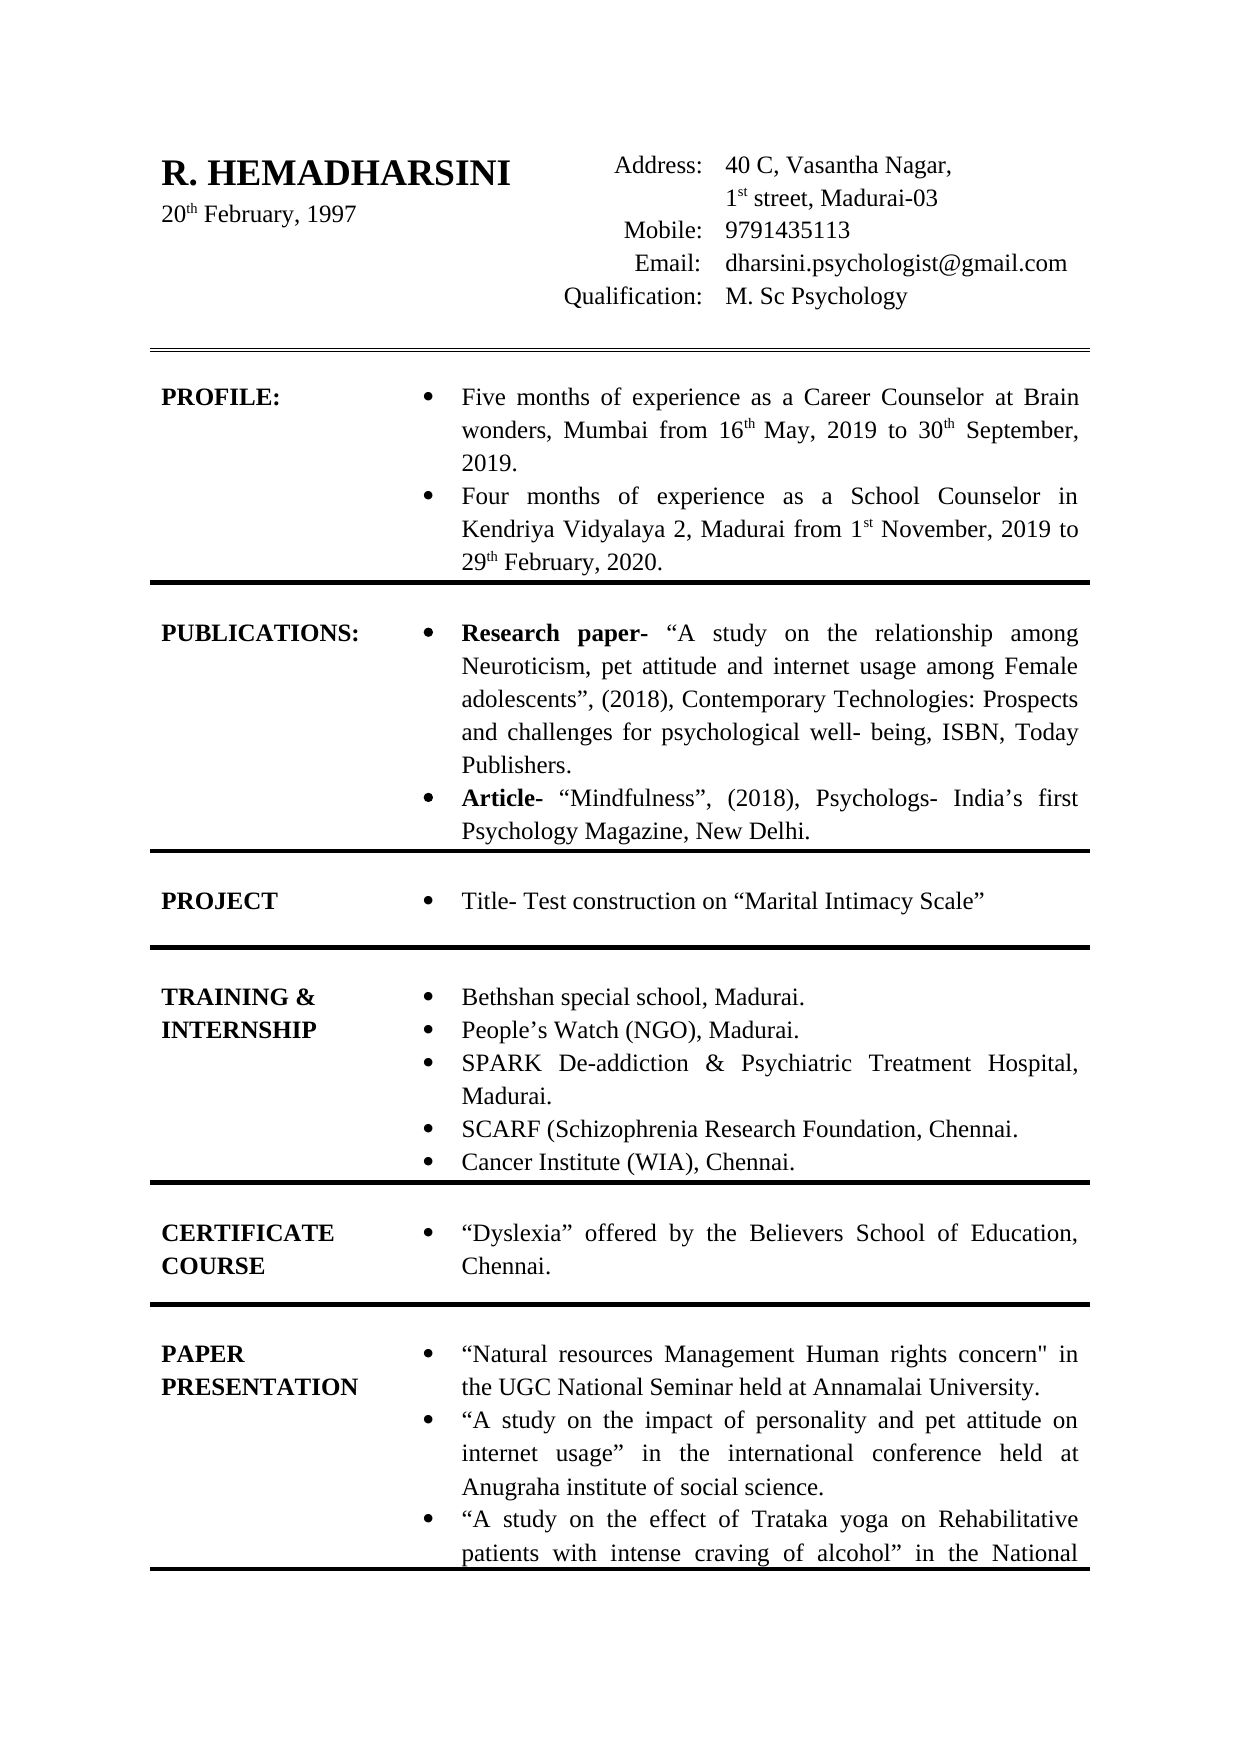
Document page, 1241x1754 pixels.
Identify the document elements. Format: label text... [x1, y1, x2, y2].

table_header PROFILE: [150, 382, 375, 580]
table_cell Bethshan special school, Madurai. People’s Watch (NGO), Madurai. SPARK De-addiction & Psychiatric Treatment Hospital, Madurai. SCARF (Schizophrenia Research Foundation, Chennai. Cancer Institute (WIA), Chennai. [375, 950, 1090, 1180]
table_cell PAPER PRESENTATION [150, 1307, 375, 1566]
table_cell PUBLICATIONS: [150, 585, 375, 848]
table_cell “Dyslexia” offered by the Believers School of Education, Chennai. [375, 1185, 1090, 1302]
table_header R. HEMADHARSINI 20th February, 1997 [150, 150, 541, 347]
table_cell PROJECT [150, 853, 375, 945]
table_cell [375, 1307, 1090, 1566]
table_cell CERTIFICATE COURSE [150, 1185, 375, 1302]
table_cell Research paper- “A study on the relationship among Neuroticism, pet attitude and internet usage among Female adolescents”, (2018), Contemporary Technologies: Prospects and challenges for psychological well- being, ISBN, Today Publishers. Article- “Mindfulness”, (2018), Psychologs- India’s first Psychology Magazine, New Delhi. [375, 585, 1090, 848]
table_header Five months of experience as a Career Counselor at Brain wonders, Mumbai from 16th May, 2019 to 30th September, 2019. Four months of experience as a School Counselor in Kendriya Vidyalaya 2, Madurai from 1st November, 2019 to 29th February, 2020. [375, 382, 1090, 580]
table_header [541, 150, 1090, 347]
table_cell Title- Test construction on “Marital Intimacy Scale” [375, 853, 1090, 945]
table_cell TRAINING & INTERNSHIP [150, 950, 375, 1180]
